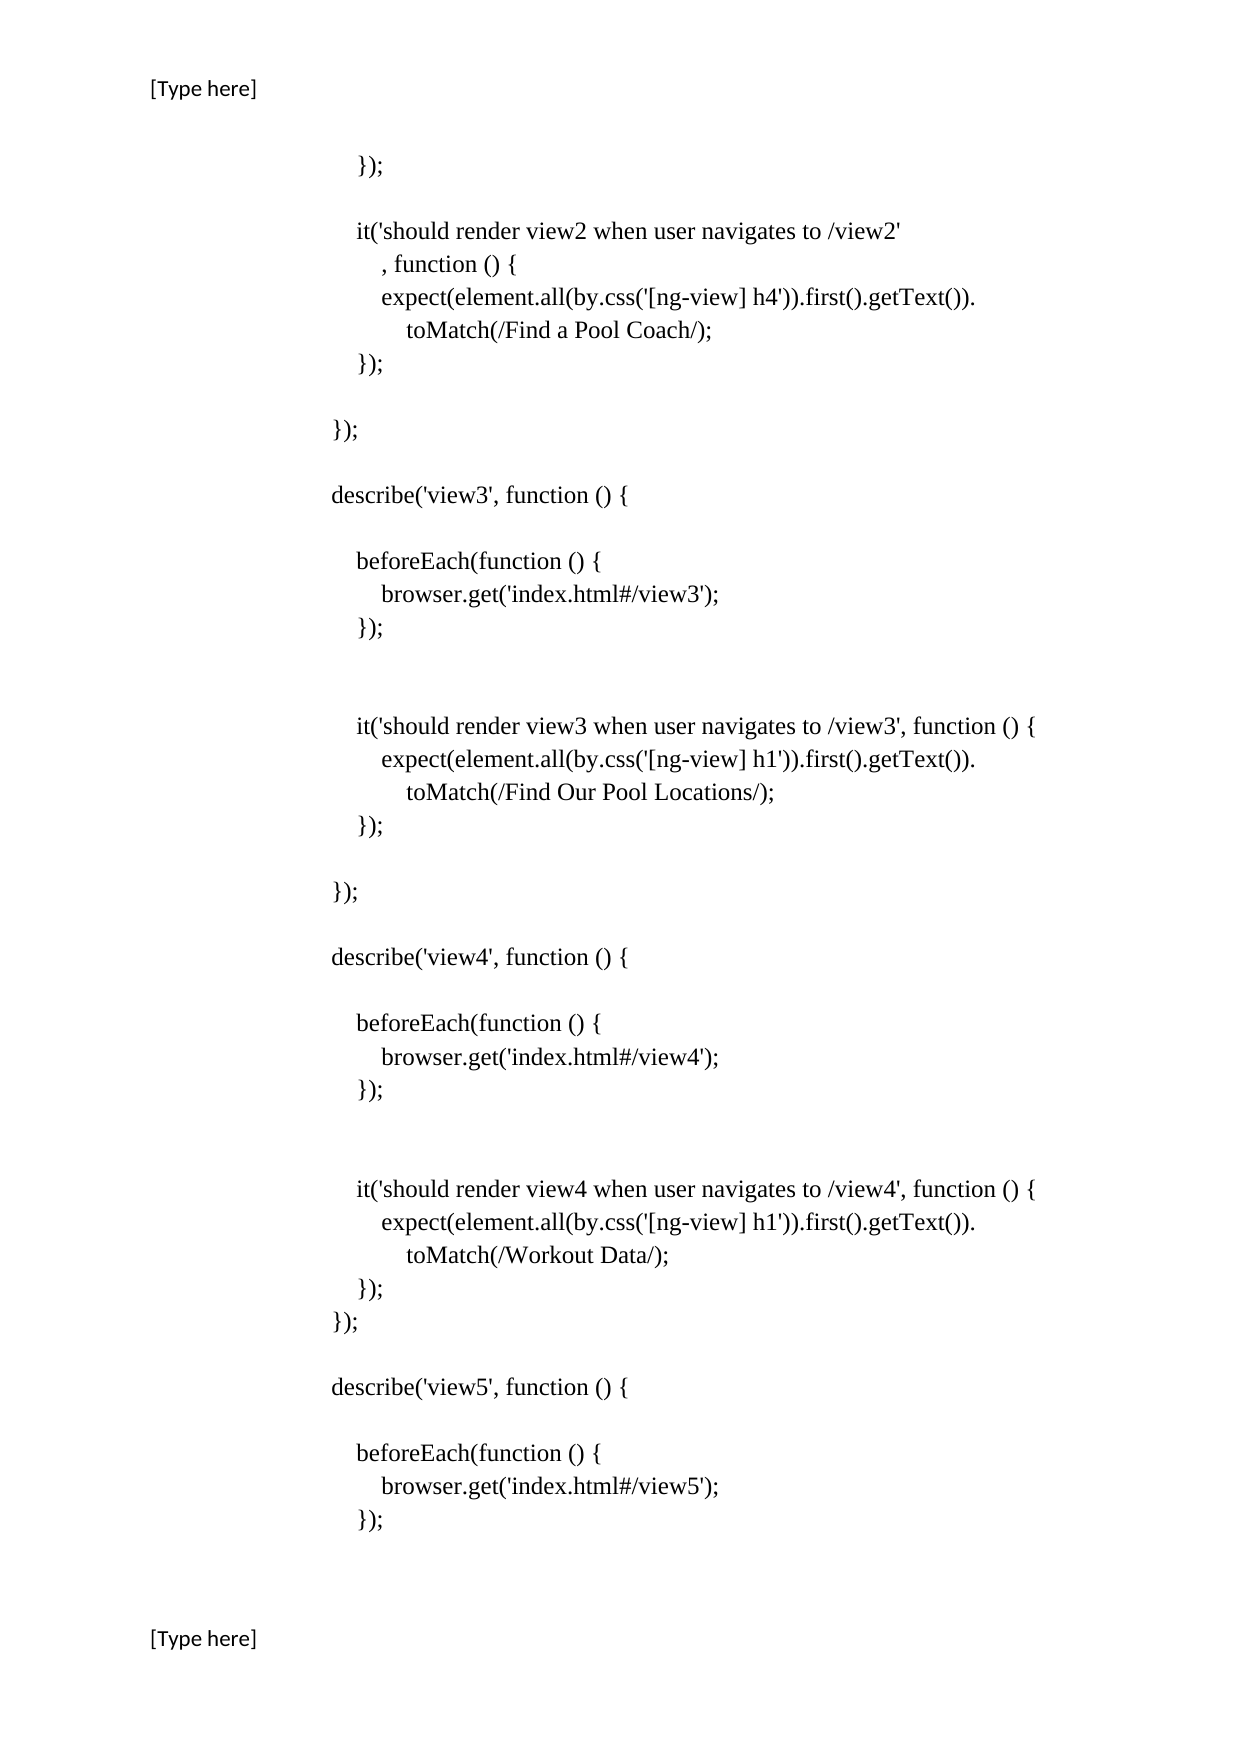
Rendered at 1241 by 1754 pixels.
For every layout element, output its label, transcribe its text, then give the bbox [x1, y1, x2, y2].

list beforeEach(function () { [306, 1008, 1090, 1037]
list describe('view4', function () { [306, 942, 1090, 971]
list beforeEach(function () { [306, 1438, 1090, 1467]
list describe('view3', function () { [306, 480, 1090, 509]
list }); [306, 1074, 1090, 1103]
list expect(element.all(by.css('[ng-view] h1')).first().getText()). [306, 744, 1090, 773]
list toMatch(/Workout Data/); [306, 1240, 1090, 1268]
list toMatch(/Find Our Pool Locations/); [306, 777, 1090, 806]
list }); [306, 810, 1090, 839]
list describe('view5', function () { [306, 1372, 1090, 1401]
list }); [306, 414, 1090, 443]
list }); [306, 348, 1090, 377]
list expect(element.all(by.css('[ng-view] h1')).first().getText()). [306, 1207, 1090, 1235]
list it('should render view2 when user navigates to /view2' [306, 216, 1090, 245]
list }); [306, 150, 1090, 179]
list browser.get('index.html#/view5'); [306, 1471, 1090, 1499]
list browser.get('index.html#/view3'); [306, 579, 1090, 608]
list expect(element.all(by.css('[ng-view] h4')).first().getText()). [306, 282, 1090, 311]
list }); [306, 1504, 1090, 1533]
list it('should render view3 when user navigates to /view3', function () { [306, 711, 1090, 740]
list it('should render view4 when user navigates to /view4', function () { [306, 1174, 1090, 1202]
list toMatch(/Find a Pool Coach/); [306, 315, 1090, 344]
list }); [306, 876, 1090, 905]
list }); [306, 1273, 1090, 1301]
list , function () { [306, 249, 1090, 278]
list browser.get('index.html#/view4'); [306, 1042, 1090, 1070]
list }); [306, 1306, 1090, 1334]
list }); [306, 612, 1090, 641]
list beforeEach(function () { [306, 546, 1090, 575]
